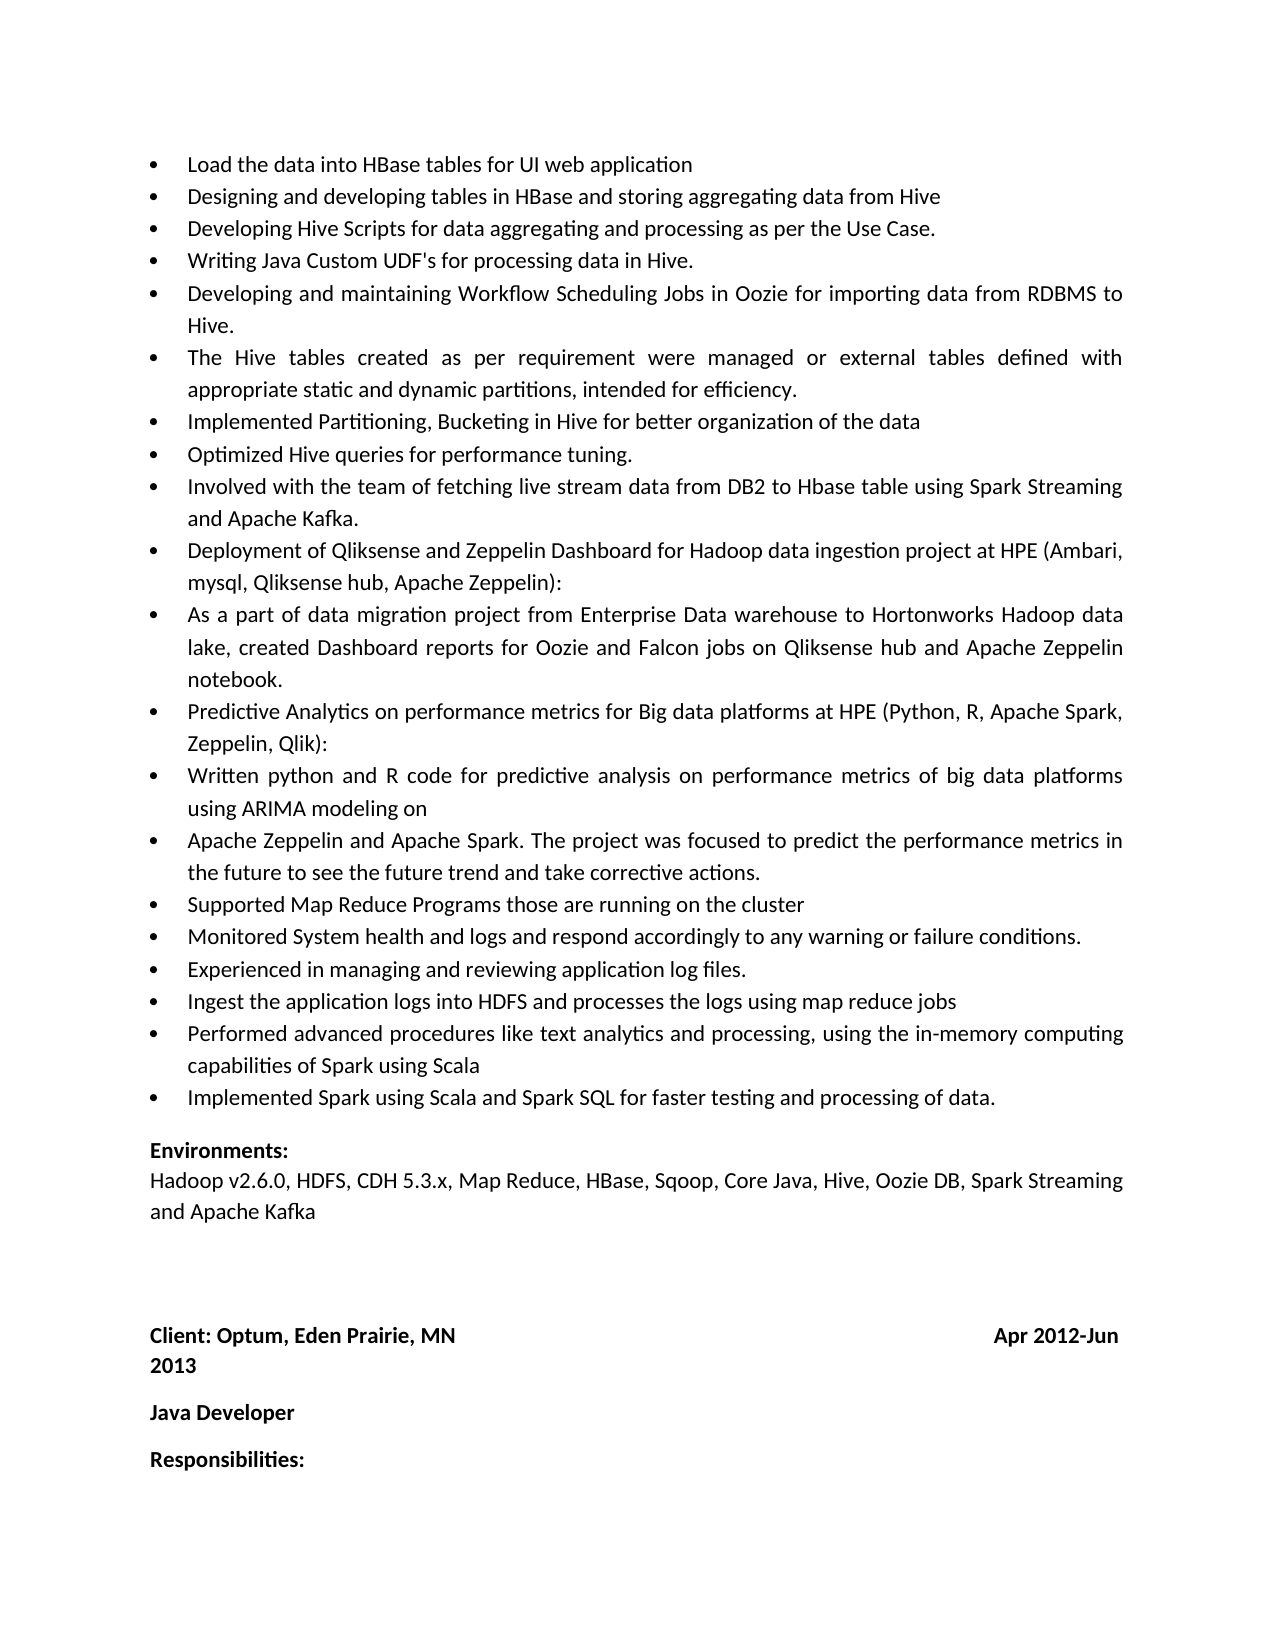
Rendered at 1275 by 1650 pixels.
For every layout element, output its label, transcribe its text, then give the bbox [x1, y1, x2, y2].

list Writing Java Custom UDF's for processing data in Hive. [150, 247, 1125, 274]
text Environments: [150, 1136, 1125, 1164]
list Involved with the team of fetching live stream data from DB2 to Hbase table using Spark Streaming and Apache Kafka. [150, 472, 1125, 532]
list Developing and maintaining Workflow Scheduling Jobs in Oozie for importing data from RDBMS to Hive. [150, 279, 1125, 339]
text Responsibilities: [150, 1445, 1125, 1473]
list Implemented Partitioning, Bucketing in Hive for better organization of the data [150, 407, 1125, 436]
list Performed advanced procedures like text analytics and processing, using the in-memory computing capabilities of Spark using Scala [150, 1019, 1125, 1079]
list Developing Hive Scripts for data aggregating and processing as per the Use Case. [150, 214, 1125, 242]
list Designing and developing tables in HBase and storing aggregating data from Hive [150, 182, 1125, 210]
text Java Developer [150, 1398, 1125, 1426]
list Optimized Hive queries for performance tuning. [150, 440, 1125, 468]
list Predictive Analytics on performance metrics for Big data platforms at HPE (Python, R, Apache Spark, Zeppelin, Qlik): [150, 697, 1125, 757]
list Supported Map Reduce Programs those are running on the cluster [150, 890, 1125, 918]
list Apache Zeppelin and Apache Spark. The project was focused to predict the performance metrics in the future to see the future trend and take corrective actions. [150, 826, 1125, 886]
text Hadoop v2.6.0, HDFS, CDH 5.3.x, Map Reduce, HBase, Sqoop, Core Java, Hive, Oozie DB, Spark Streaming and Apache Kafka [150, 1167, 1125, 1225]
list Deployment of Qliksense and Zeppelin Dashboard for Hadoop data ingestion project at HPE (Ambari, mysql, Qliksense hub, Apache Zeppelin): [150, 536, 1125, 596]
list As a part of data migration project from Enterprise Data warehouse to Hortonworks Hadoop data lake, created Dashboard reports for Oozie and Falcon jobs on Qliksense hub and Apache Zeppelin notebook. [150, 601, 1125, 693]
list Ingest the application logs into HDFS and processes the logs using map reduce jobs [150, 987, 1125, 1015]
list Load the data into HBase tables for UI web application [150, 150, 1125, 178]
list The Hive tables created as per requirement were managed or external tables defined with appropriate static and dynamic partitions, intended for efficiency. [150, 343, 1125, 403]
list Monitored System health and logs and respond accordingly to any warning or failure conditions. [150, 922, 1125, 951]
list Implemented Spark using Scala and Spark SQL for faster testing and processing of data. [150, 1083, 1125, 1111]
text Client: Optum, Eden Prairie, MN Apr 2012-Jun 2013 [150, 1321, 1125, 1379]
list Experienced in managing and reviewing application log files. [150, 955, 1125, 983]
list Written python and R code for predictive analysis on performance metrics of big data platforms using ARIMA modeling on [150, 762, 1125, 822]
